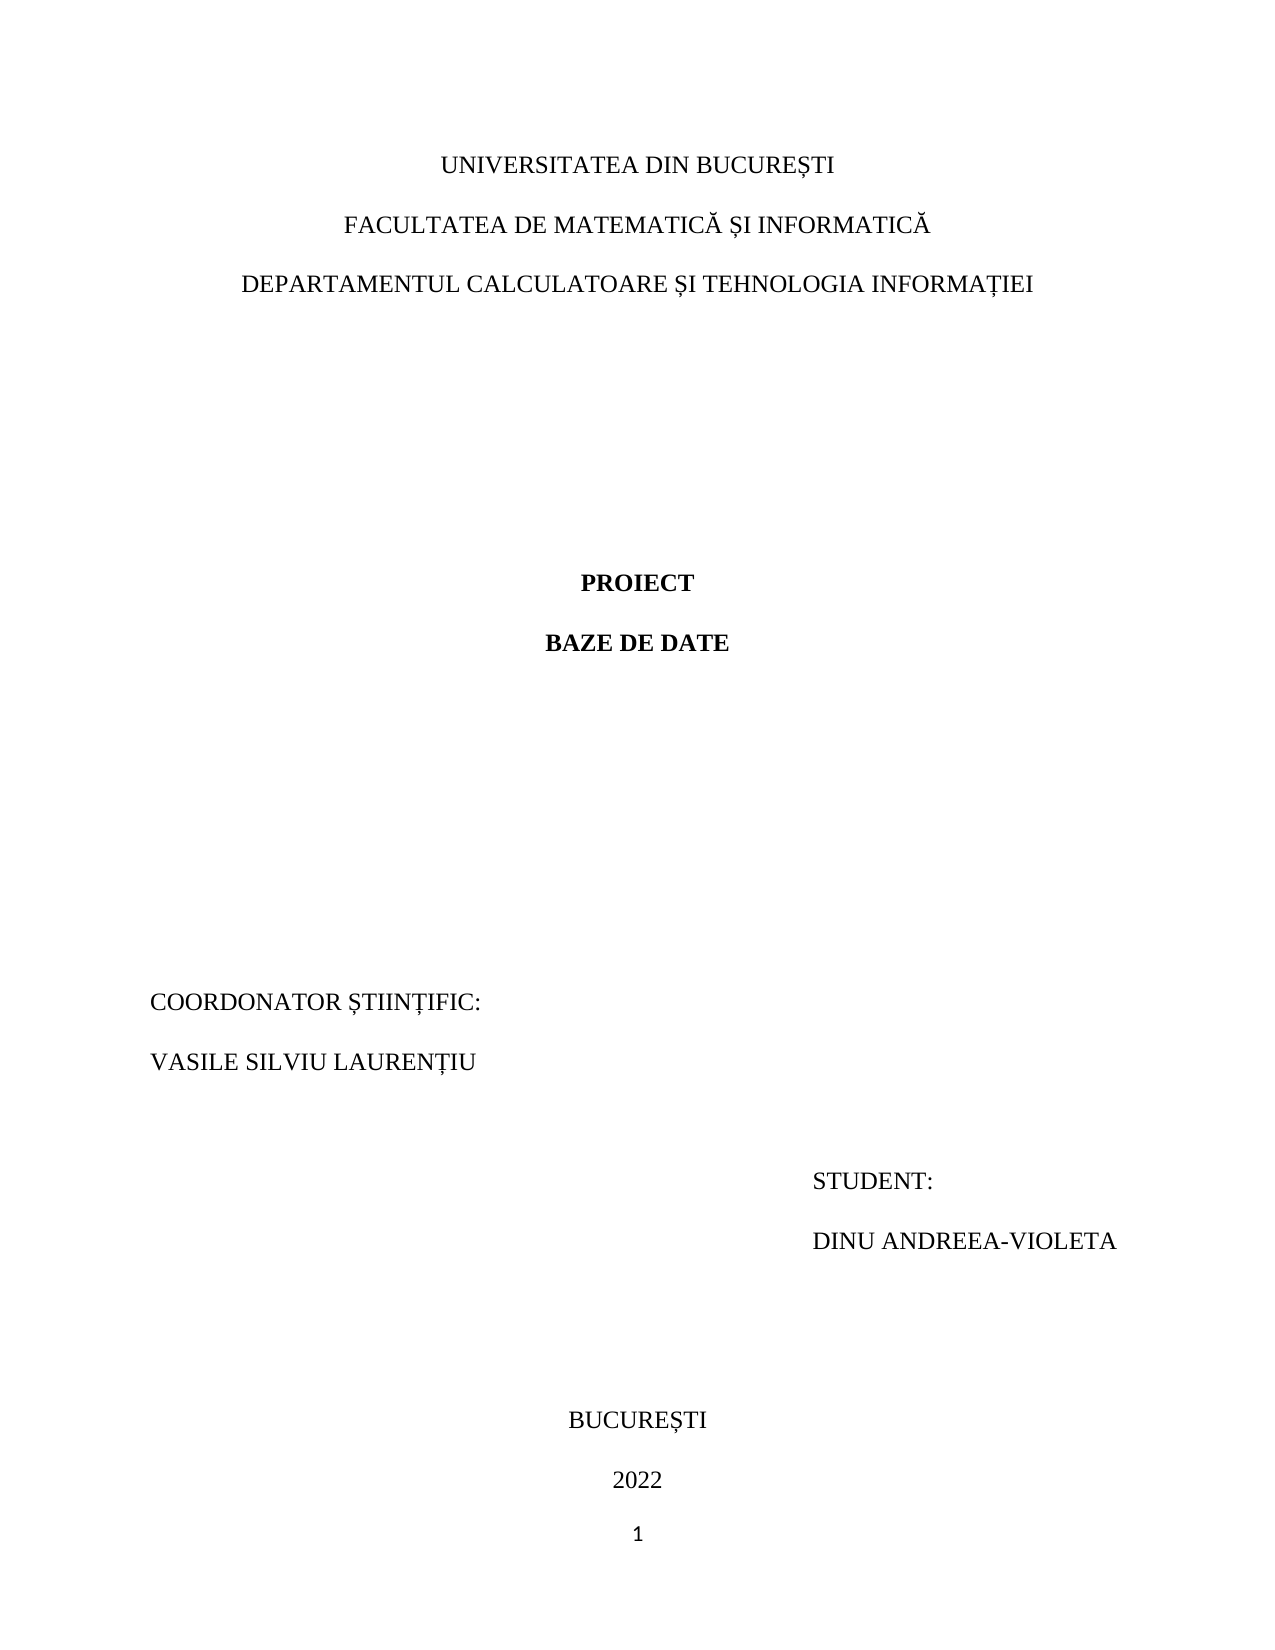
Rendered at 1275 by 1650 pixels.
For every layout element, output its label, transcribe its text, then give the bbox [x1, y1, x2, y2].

text UNIVERSITATEA DIN BUCUREȘTI [150, 150, 1125, 179]
text 2022 [150, 1465, 1125, 1494]
text PROIECT [150, 568, 1125, 597]
text DINU ANDREEA-VIOLETA [300, 1226, 1125, 1255]
text DEPARTAMENTUL CALCULATOARE ȘI TEHNOLOGIA INFORMAȚIEI [150, 269, 1125, 298]
text STUDENT: [300, 1166, 1125, 1195]
text BUCUREȘTI [150, 1406, 1125, 1434]
text VASILE SILVIU LAURENȚIU [150, 1047, 1125, 1076]
text COORDONATOR ȘTIINȚIFIC: [150, 987, 1125, 1016]
text BAZE DE DATE [150, 628, 1125, 657]
text FACULTATEA DE MATEMATICĂ ȘI INFORMATICĂ [150, 210, 1125, 238]
